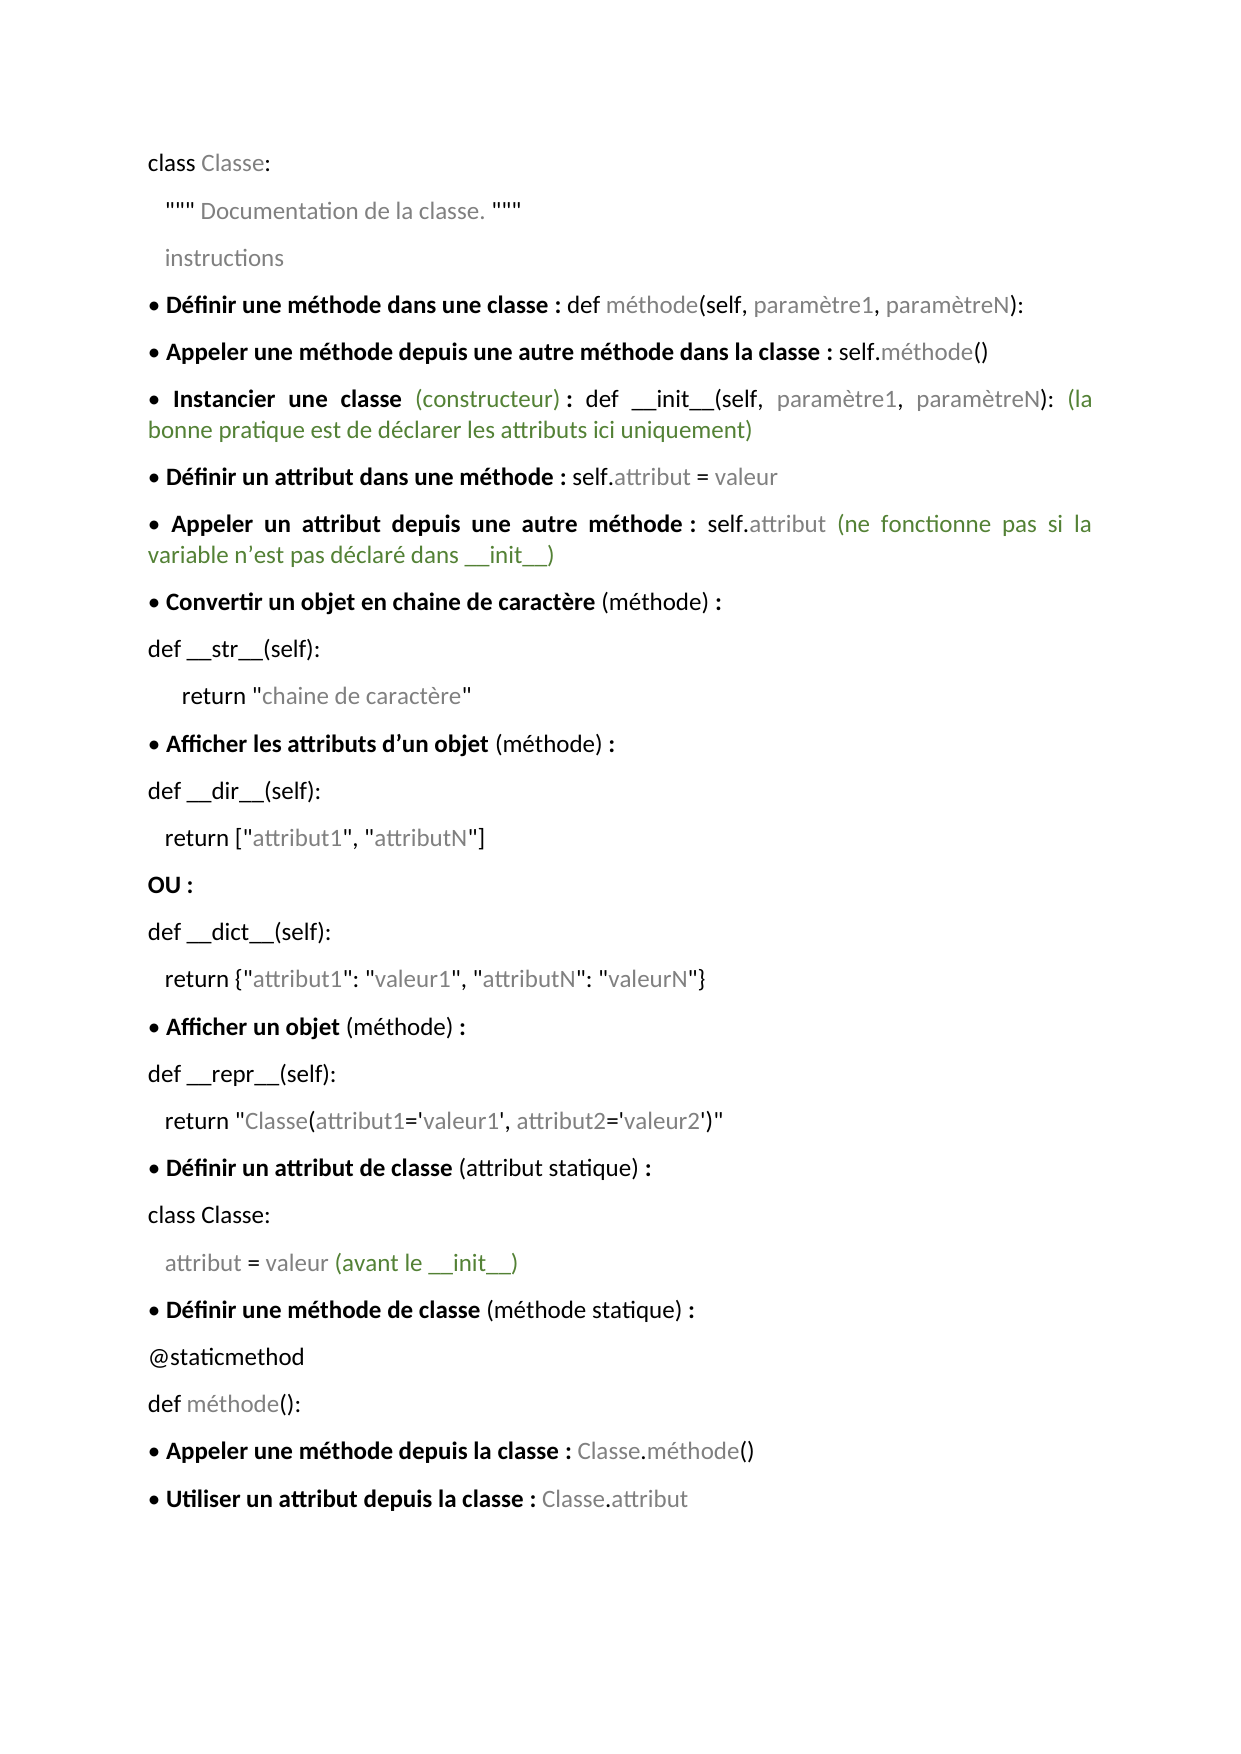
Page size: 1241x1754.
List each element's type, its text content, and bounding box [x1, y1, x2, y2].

text return {"attribut1": "valeur1", "attributN": "valeurN"} [148, 964, 1093, 994]
text class Classe: [148, 1199, 1093, 1230]
text • Définir une méthode dans une classe : def méthode(self, paramètre1, paramètreN): [148, 289, 1093, 320]
text OU : [148, 869, 1093, 900]
text • Définir un attribut dans une méthode : self.attribut = valeur [148, 461, 1093, 492]
text • Appeler une méthode depuis une autre méthode dans la classe : self.méthode() [148, 336, 1093, 367]
text return "Classe(attribut1='valeur1', attribut2='valeur2')" [148, 1105, 1093, 1136]
text • Afficher un objet (méthode) : [148, 1011, 1093, 1041]
text @staticmethod [148, 1341, 1093, 1372]
text • Appeler une méthode depuis la classe : Classe.méthode() [148, 1436, 1093, 1466]
text class Classe: [148, 148, 1093, 178]
text attribut = valeur (avant le __init__) [148, 1247, 1093, 1277]
text return ["attribut1", "attributN"] [148, 822, 1093, 853]
text def __dir__(self): [148, 775, 1093, 805]
text • Définir une méthode de classe (méthode statique) : [148, 1294, 1093, 1324]
text """ Documentation de la classe. """ [148, 195, 1093, 225]
text instructions [148, 242, 1093, 272]
text def __dict__(self): [148, 916, 1093, 947]
text • Afficher les attributs d’un objet (méthode) : [148, 728, 1093, 758]
text • Convertir un objet en chaine de caractère (méthode) : [148, 586, 1093, 617]
text • Utiliser un attribut depuis la classe : Classe.attribut [148, 1483, 1093, 1513]
text • Appeler un attribut depuis une autre méthode : self.attribut (ne fonctionne pas si la variable n’est pas déclaré dans __init__) [148, 508, 1093, 569]
text return "chaine de caractère" [148, 681, 1093, 711]
text def __str__(self): [148, 633, 1093, 664]
text def __repr__(self): [148, 1058, 1093, 1088]
text • Instancier une classe (constructeur) : def __init__(self, paramètre1, paramètreN): (la bonne pratique est de déclarer les attributs ici uniquement) [148, 383, 1093, 444]
text • Définir un attribut de classe (attribut statique) : [148, 1152, 1093, 1183]
text def méthode(): [148, 1388, 1093, 1419]
